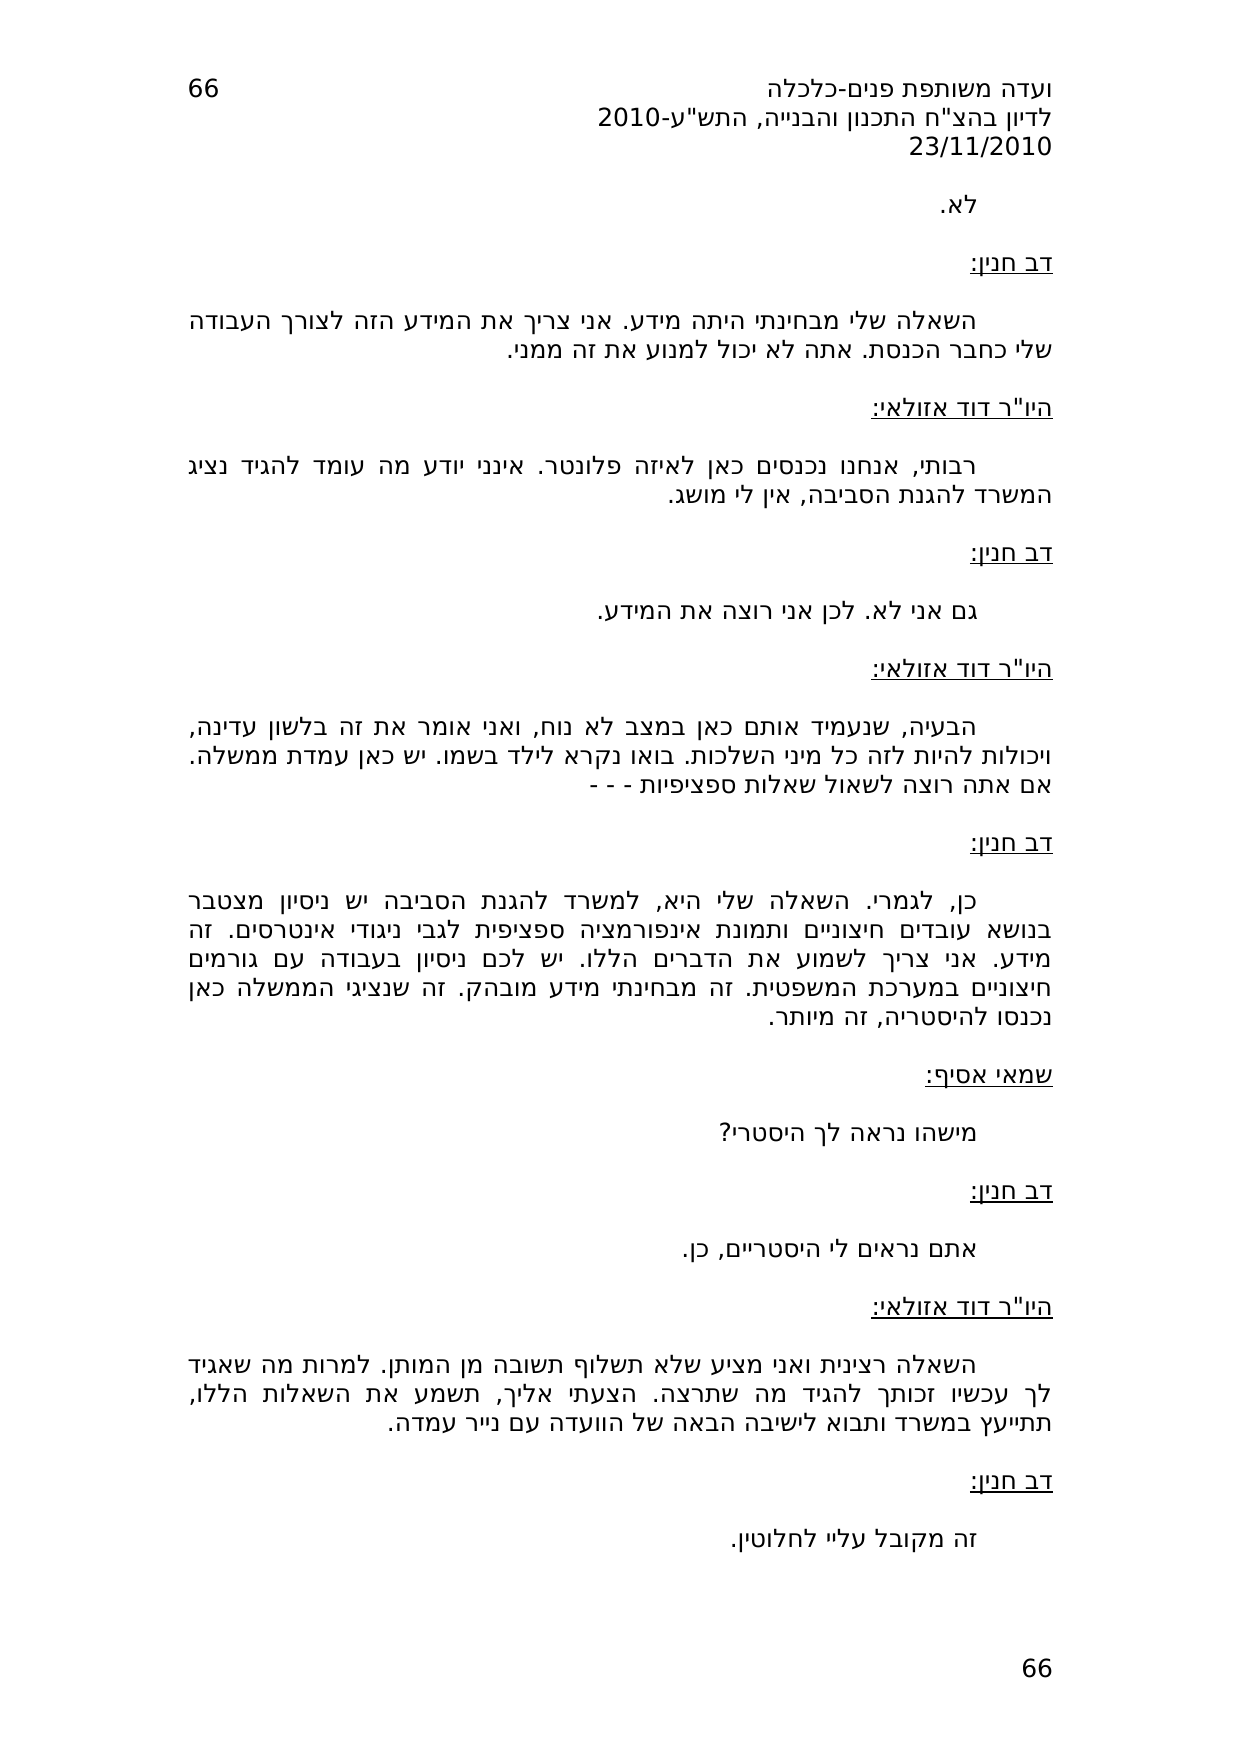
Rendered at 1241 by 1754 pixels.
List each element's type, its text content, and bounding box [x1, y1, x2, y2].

text אתם נראים לי היסטריים, כן. [187, 1234, 1053, 1263]
text השאלה שלי מבחינתי היתה מידע. אני צריך את המידע הזה לצורך העבודה שלי כחבר הכנסת. אתה לא יכול למנוע את זה ממני. [187, 306, 1053, 364]
text דב חנין: [187, 1466, 1053, 1495]
text דב חנין: [187, 1176, 1053, 1205]
text רבותי, אנחנו נכנסים כאן לאיזה פלונטר. אינני יודע מה עומד להגיד נציג המשרד להגנת הסביבה, אין לי מושג. [187, 451, 1053, 509]
text דב חנין: [187, 248, 1053, 277]
text הבעיה, שנעמיד אותם כאן במצב לא נוח, ואני אומר את זה בלשון עדינה, ויכולות להיות לזה כל מיני השלכות. בואו נקרא לילד בשמו. יש כאן עמדת ממשלה. אם אתה רוצה לשאול שאלות ספציפיות - - - [187, 712, 1053, 799]
text היו"ר דוד אזולאי: [187, 393, 1053, 422]
text זה מקובל עליי לחלוטין. [187, 1524, 1053, 1553]
text מישהו נראה לך היסטרי? [187, 1118, 1053, 1147]
text גם אני לא. לכן אני רוצה את המידע. [187, 596, 1053, 625]
text דב חנין: [187, 828, 1053, 857]
text שמאי אסיף: [187, 1060, 1053, 1089]
text היו"ר דוד אזולאי: [187, 654, 1053, 683]
text כן, לגמרי. השאלה שלי היא, למשרד להגנת הסביבה יש ניסיון מצטבר בנושא עובדים חיצוניים ותמונת אינפורמציה ספציפית לגבי ניגודי אינטרסים. זה מידע. אני צריך לשמוע את הדברים הללו. יש לכם ניסיון בעבודה עם גורמים חיצוניים במערכת המשפטית. זה מבחינתי מידע מובהק. זה שנציגי הממשלה כאן נכנסו להיסטריה, זה מיותר. [187, 886, 1053, 1032]
text היו"ר דוד אזולאי: [187, 1292, 1053, 1321]
text לא. [187, 190, 1053, 219]
text דב חנין: [187, 538, 1053, 567]
text השאלה רצינית ואני מציע שלא תשלוף תשובה מן המותן. למרות מה שאגיד לך עכשיו זכותך להגיד מה שתרצה. הצעתי אליך, תשמע את השאלות הללו, תתייעץ במשרד ותבוא לישיבה הבאה של הוועדה עם נייר עמדה. [187, 1350, 1053, 1437]
